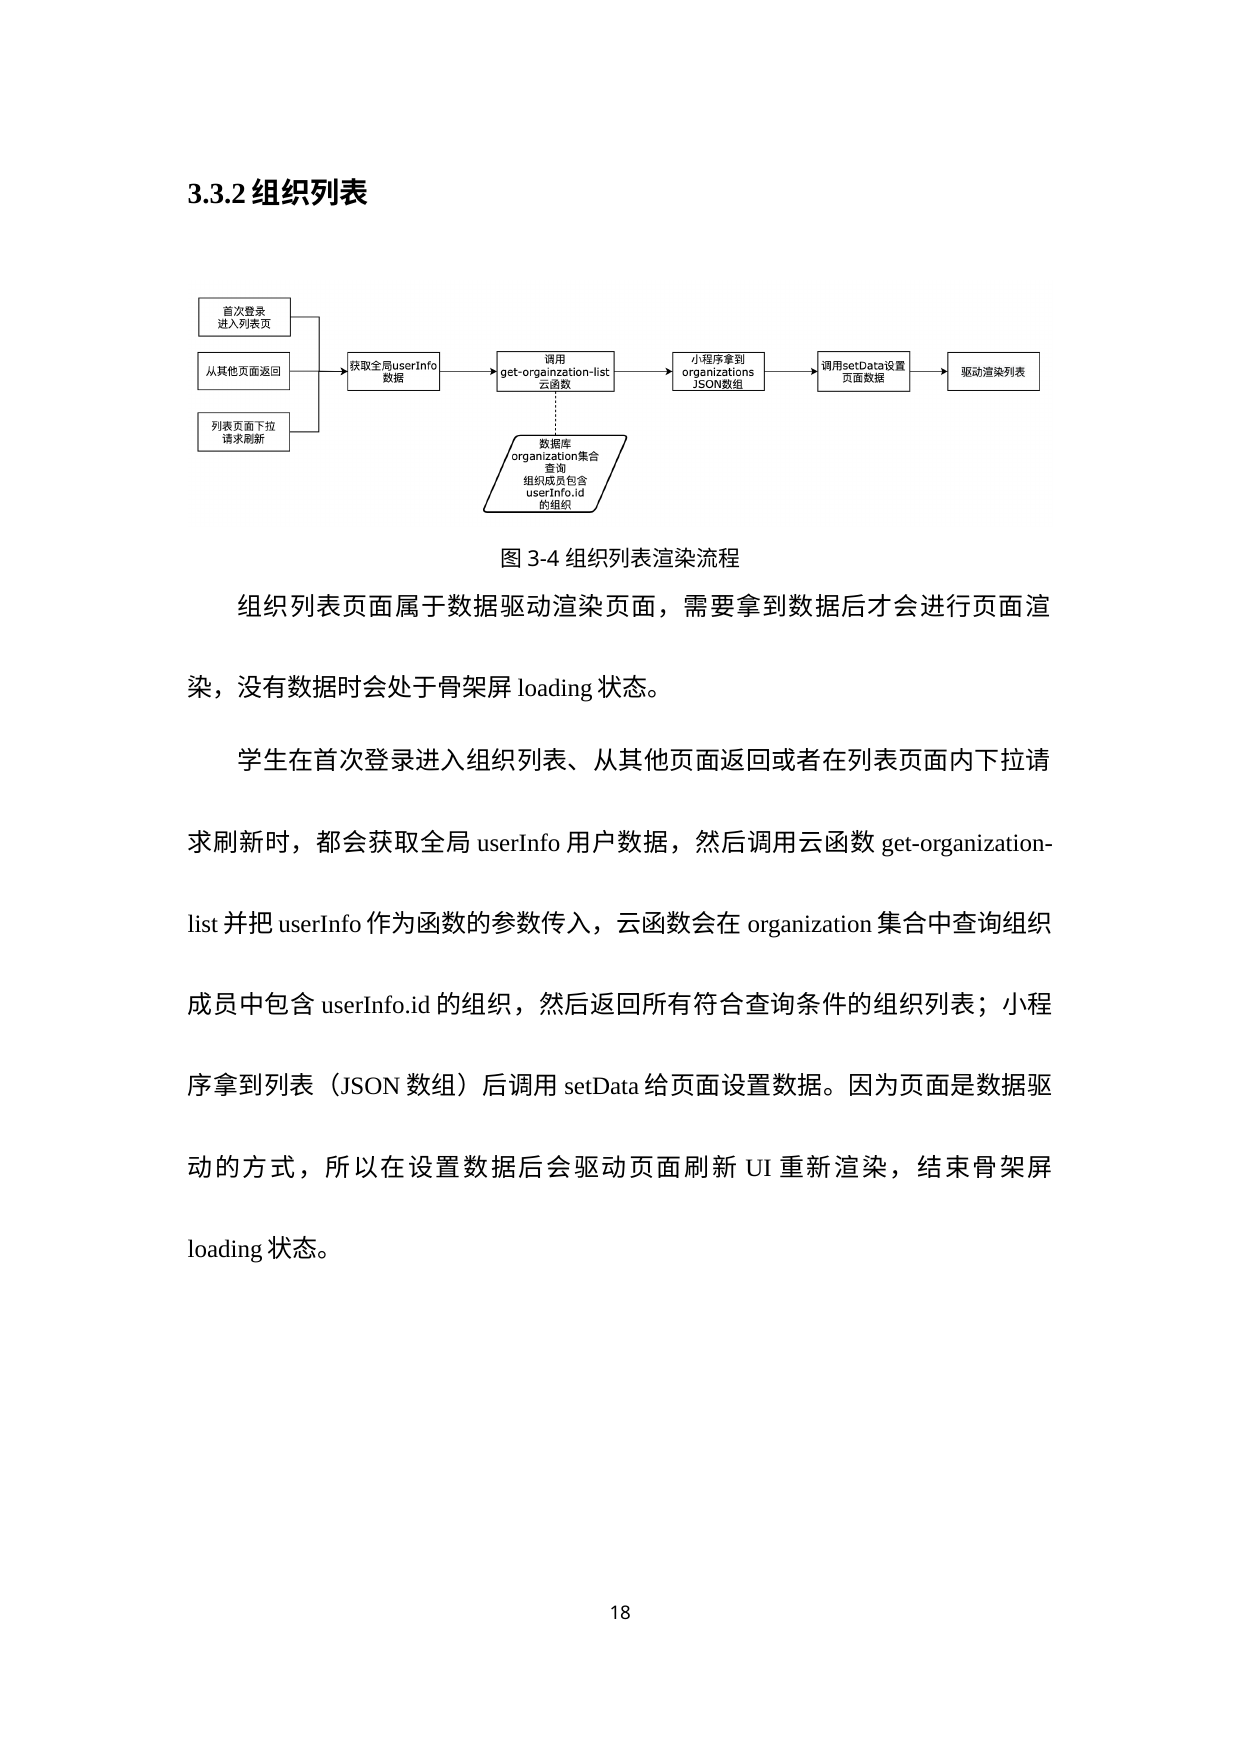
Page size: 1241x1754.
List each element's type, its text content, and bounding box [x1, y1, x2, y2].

text 组织列表页面属于数据驱动渲染页面，需要拿到数据后才会进行页面渲染，没有数据时会处于骨架屏loading状态。 [187, 573, 1053, 719]
text 图 3-4 组织列表渲染流程 [187, 540, 1053, 573]
text 学生在首次登录进入组织列表、从其他页面返回或者在列表页面内下拉请求刷新时，都会获取全局userInfo用户数据，然后调用云函数get-organization-list并把userInfo作为函数的参数传入，云函数会在organization集合中查询组织成员中包含userInfo.id的组织，然后返回所有符合查询条件的组织列表；小程序拿到列表（JSON数组）后调用setData给页面设置数据。因为页面是数据驱动的方式，所以在设置数据后会驱动页面刷新UI重新渲染，结束骨架屏loading状态。 [187, 728, 1053, 1280]
picture [187, 280, 1053, 527]
subtitle 3.3.2组织列表 [187, 160, 1053, 225]
